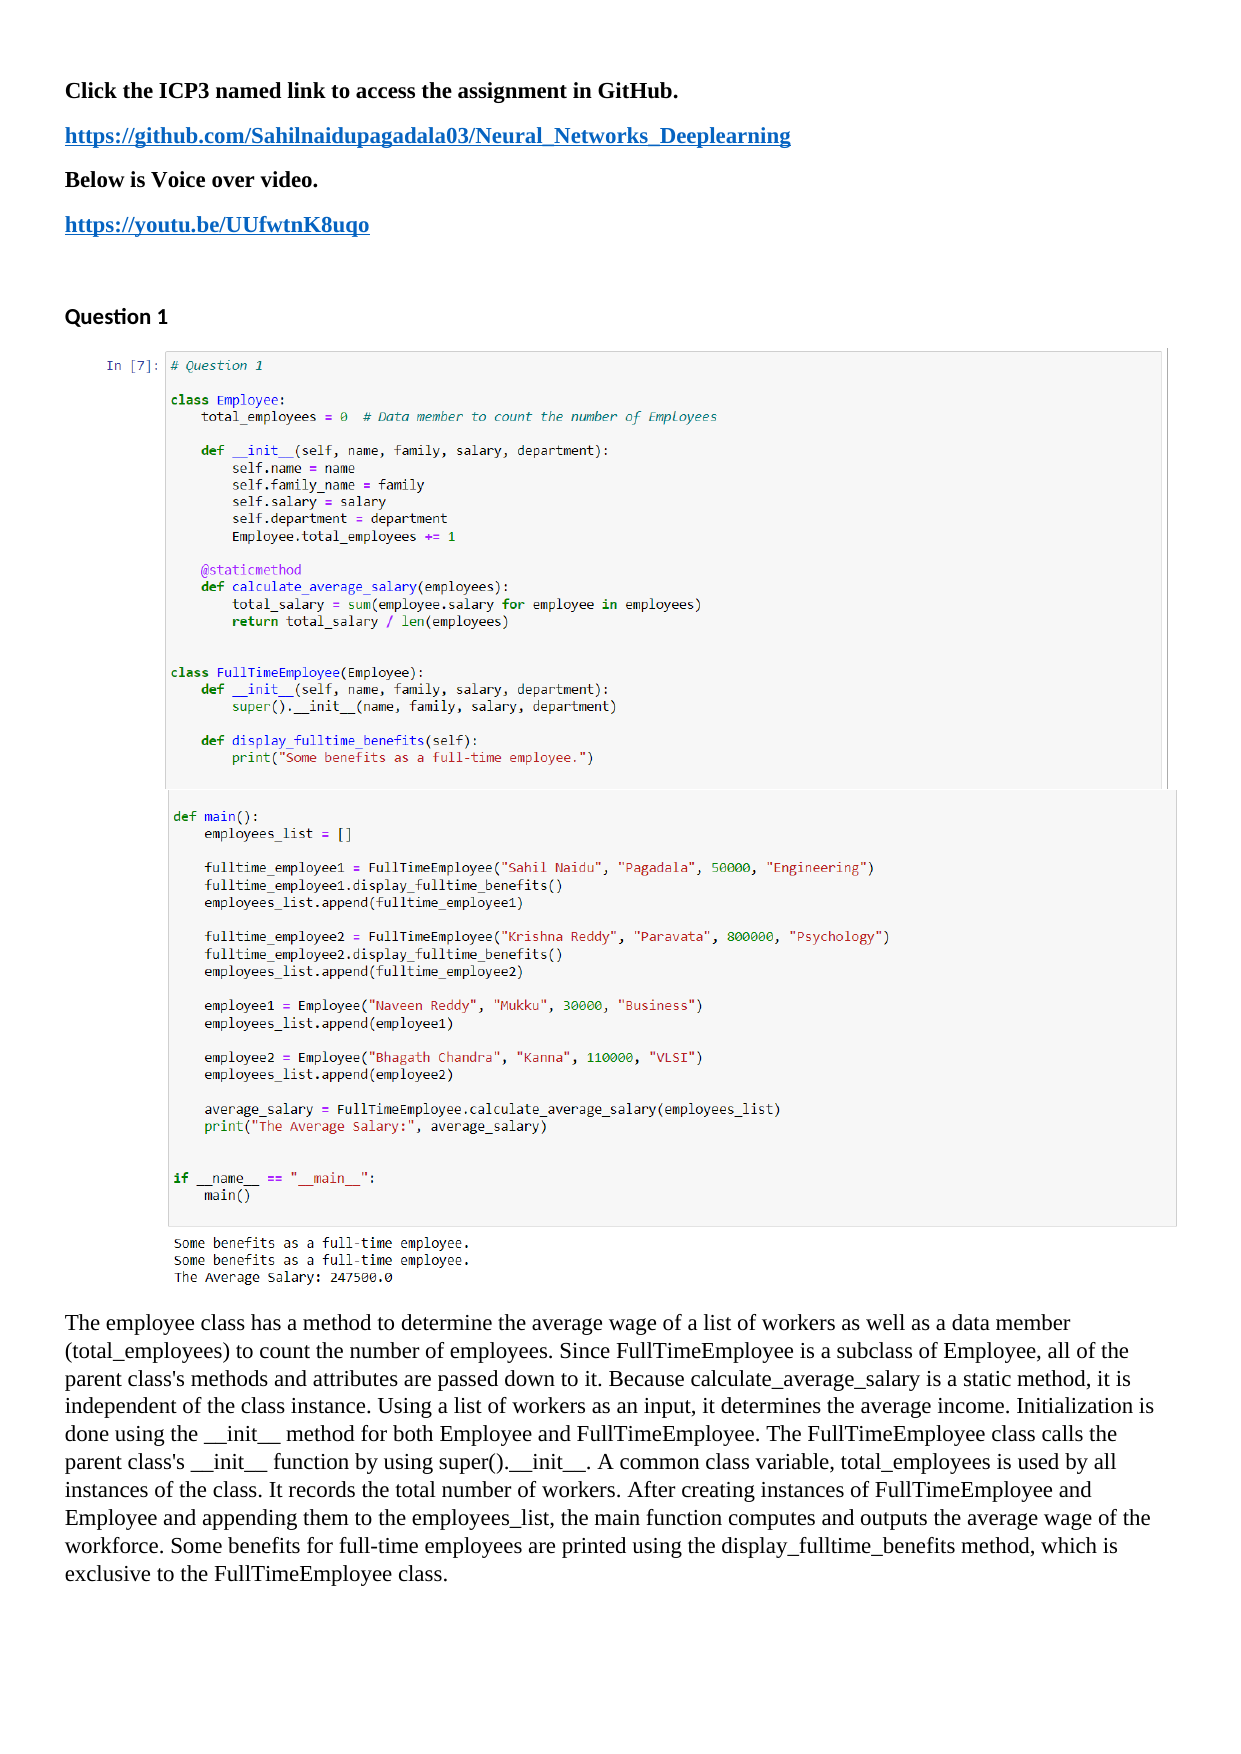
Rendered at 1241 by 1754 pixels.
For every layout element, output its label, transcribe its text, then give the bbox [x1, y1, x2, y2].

text Below is Voice over video. [64, 167, 1178, 193]
text https://youtu.be/UUfwtnK8uqo [64, 211, 1178, 237]
text Question 1 [64, 302, 1178, 330]
text https://github.com/Sahilnaidupagadala03/Neural_Networks_Deeplearning [64, 122, 1178, 148]
text Click the ICP3 named link to access the assignment in GitHub. [64, 77, 1178, 104]
picture [64, 348, 1178, 789]
picture [64, 790, 1178, 1291]
text The employee class has a method to determine the average wage of a list of workers as well as a data member (total_employees) to count the number of employees. Since FullTimeEmployee is a subclass of Employee, all of the parent class's methods and attributes are passed down to it. Because calculate_average_salary is a static method, it is independent of the class instance. Using a list of workers as an input, it determines the average income. Initialization is done using the __init__ method for both Employee and FullTimeEmployee. The FullTimeEmployee class calls the parent class's __init__ function by using super().__init__. A common class variable, total_employees is used by all instances of the class. It records the total number of workers. After creating instances of FullTimeEmployee and Employee and appending them to the employees_list, the main function computes and outputs the average wage of the workforce. Some benefits for full-time employees are printed using the display_fulltime_benefits method, which is exclusive to the FullTimeEmployee class. [64, 1309, 1178, 1586]
